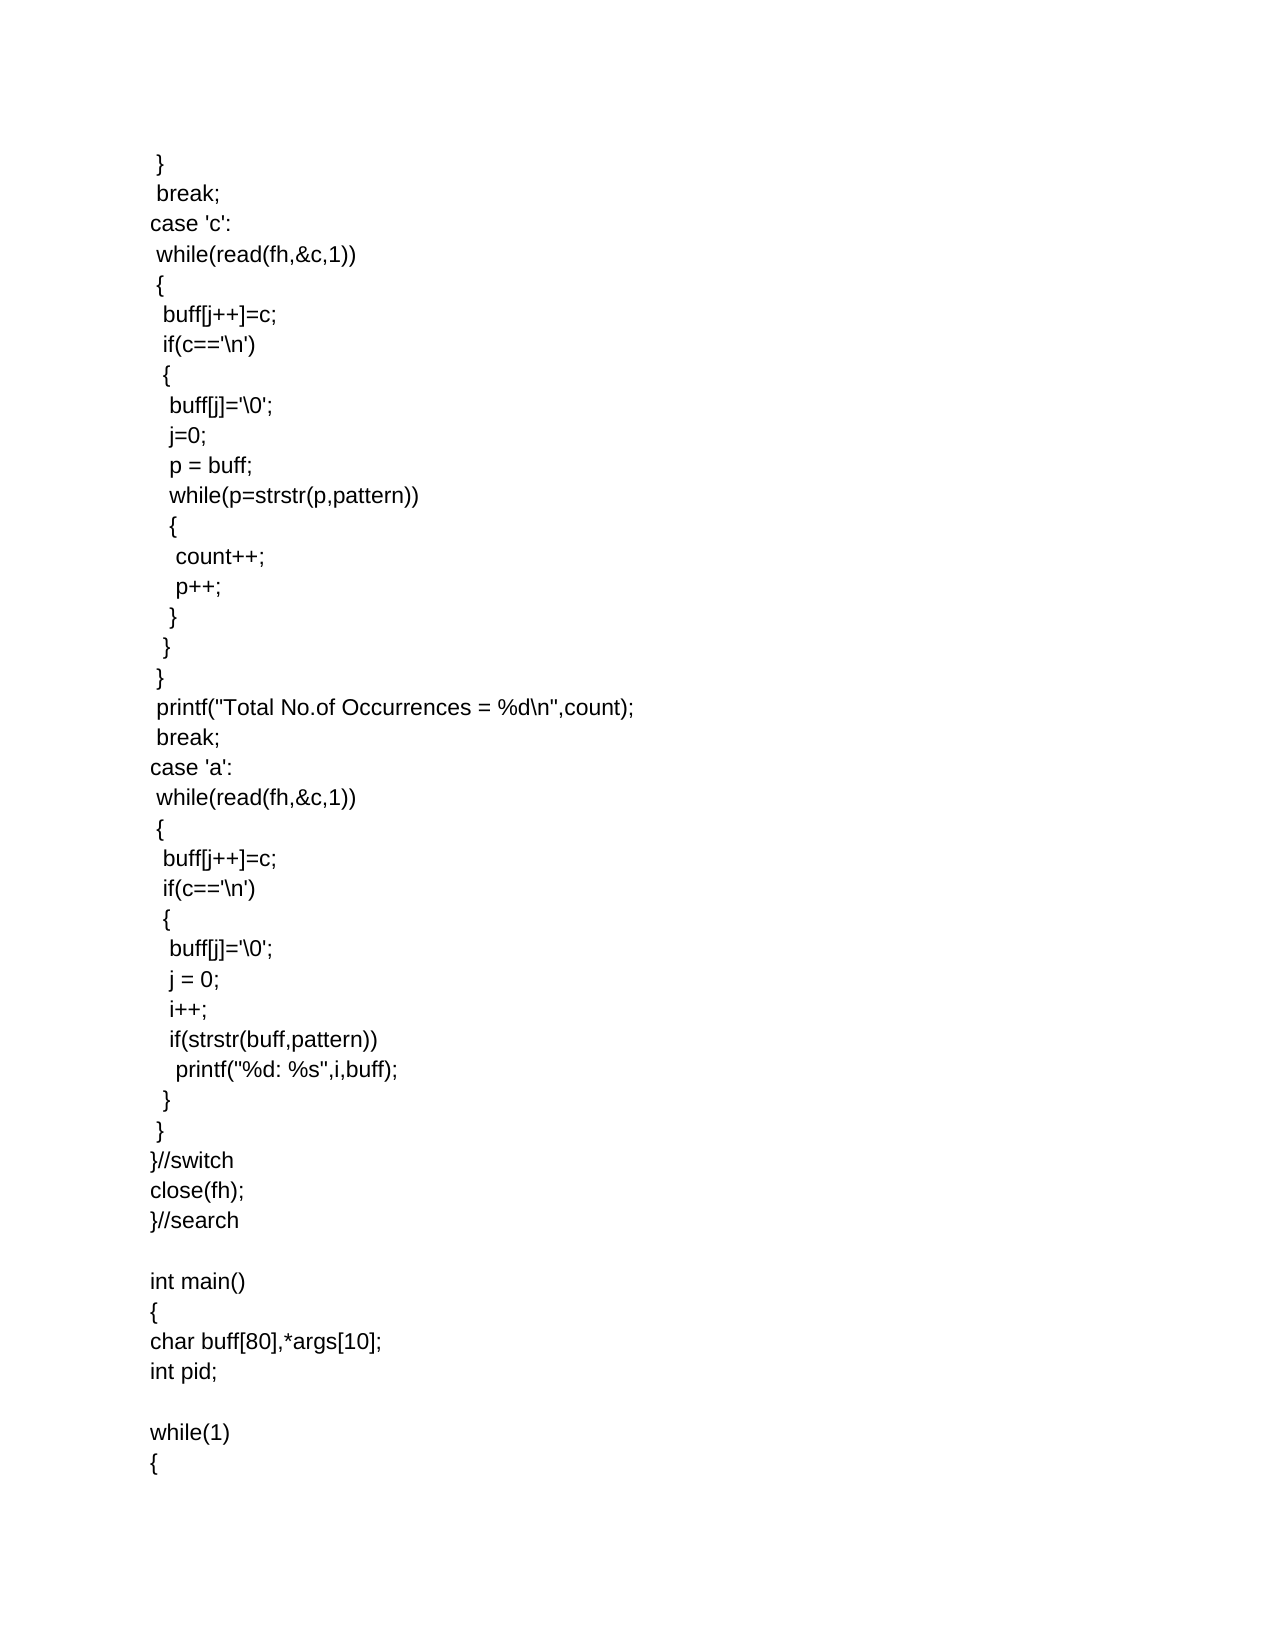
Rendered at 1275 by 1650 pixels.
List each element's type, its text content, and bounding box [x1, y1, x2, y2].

text char buff[80],*args[10]; [150, 1328, 1125, 1354]
text } [150, 150, 1125, 176]
text { [150, 1449, 1125, 1475]
text j=0; [150, 422, 1125, 448]
text count++; [150, 543, 1125, 569]
text printf("Total No.of Occurrences = %d\n",count); [150, 694, 1125, 720]
text printf("%d: %s",i,buff); [150, 1056, 1125, 1083]
text if(strstr(buff,pattern)) [150, 1026, 1125, 1052]
text } [150, 663, 1125, 690]
text } [150, 1086, 1125, 1113]
text int main() [150, 1268, 1125, 1294]
text p = buff; [150, 452, 1125, 478]
text } [150, 633, 1125, 660]
text int pid; [150, 1358, 1125, 1385]
text case 'a': [150, 754, 1125, 781]
text case 'c': [150, 210, 1125, 237]
text if(c=='\n') [150, 331, 1125, 358]
text p++; [150, 573, 1125, 599]
text } [150, 1117, 1125, 1143]
text { [150, 814, 1125, 841]
text buff[j]='\0'; [150, 935, 1125, 962]
text }//switch [150, 1147, 1125, 1173]
text { [150, 361, 1125, 388]
text buff[j++]=c; [150, 845, 1125, 871]
text while(p=strstr(p,pattern)) [150, 482, 1125, 509]
text j = 0; [150, 966, 1125, 992]
text buff[j]='\0'; [150, 392, 1125, 418]
text { [150, 1298, 1125, 1324]
text buff[j++]=c; [150, 301, 1125, 327]
text i++; [150, 996, 1125, 1022]
text { [150, 512, 1125, 539]
text break; [150, 180, 1125, 207]
text }//search [150, 1207, 1125, 1234]
text } [150, 603, 1125, 629]
text while(read(fh,&c,1)) [150, 784, 1125, 811]
text close(fh); [150, 1177, 1125, 1203]
text { [150, 271, 1125, 297]
text { [150, 905, 1125, 932]
text if(c=='\n') [150, 875, 1125, 901]
text while(read(fh,&c,1)) [150, 241, 1125, 267]
text while(1) [150, 1419, 1125, 1445]
text break; [150, 724, 1125, 750]
